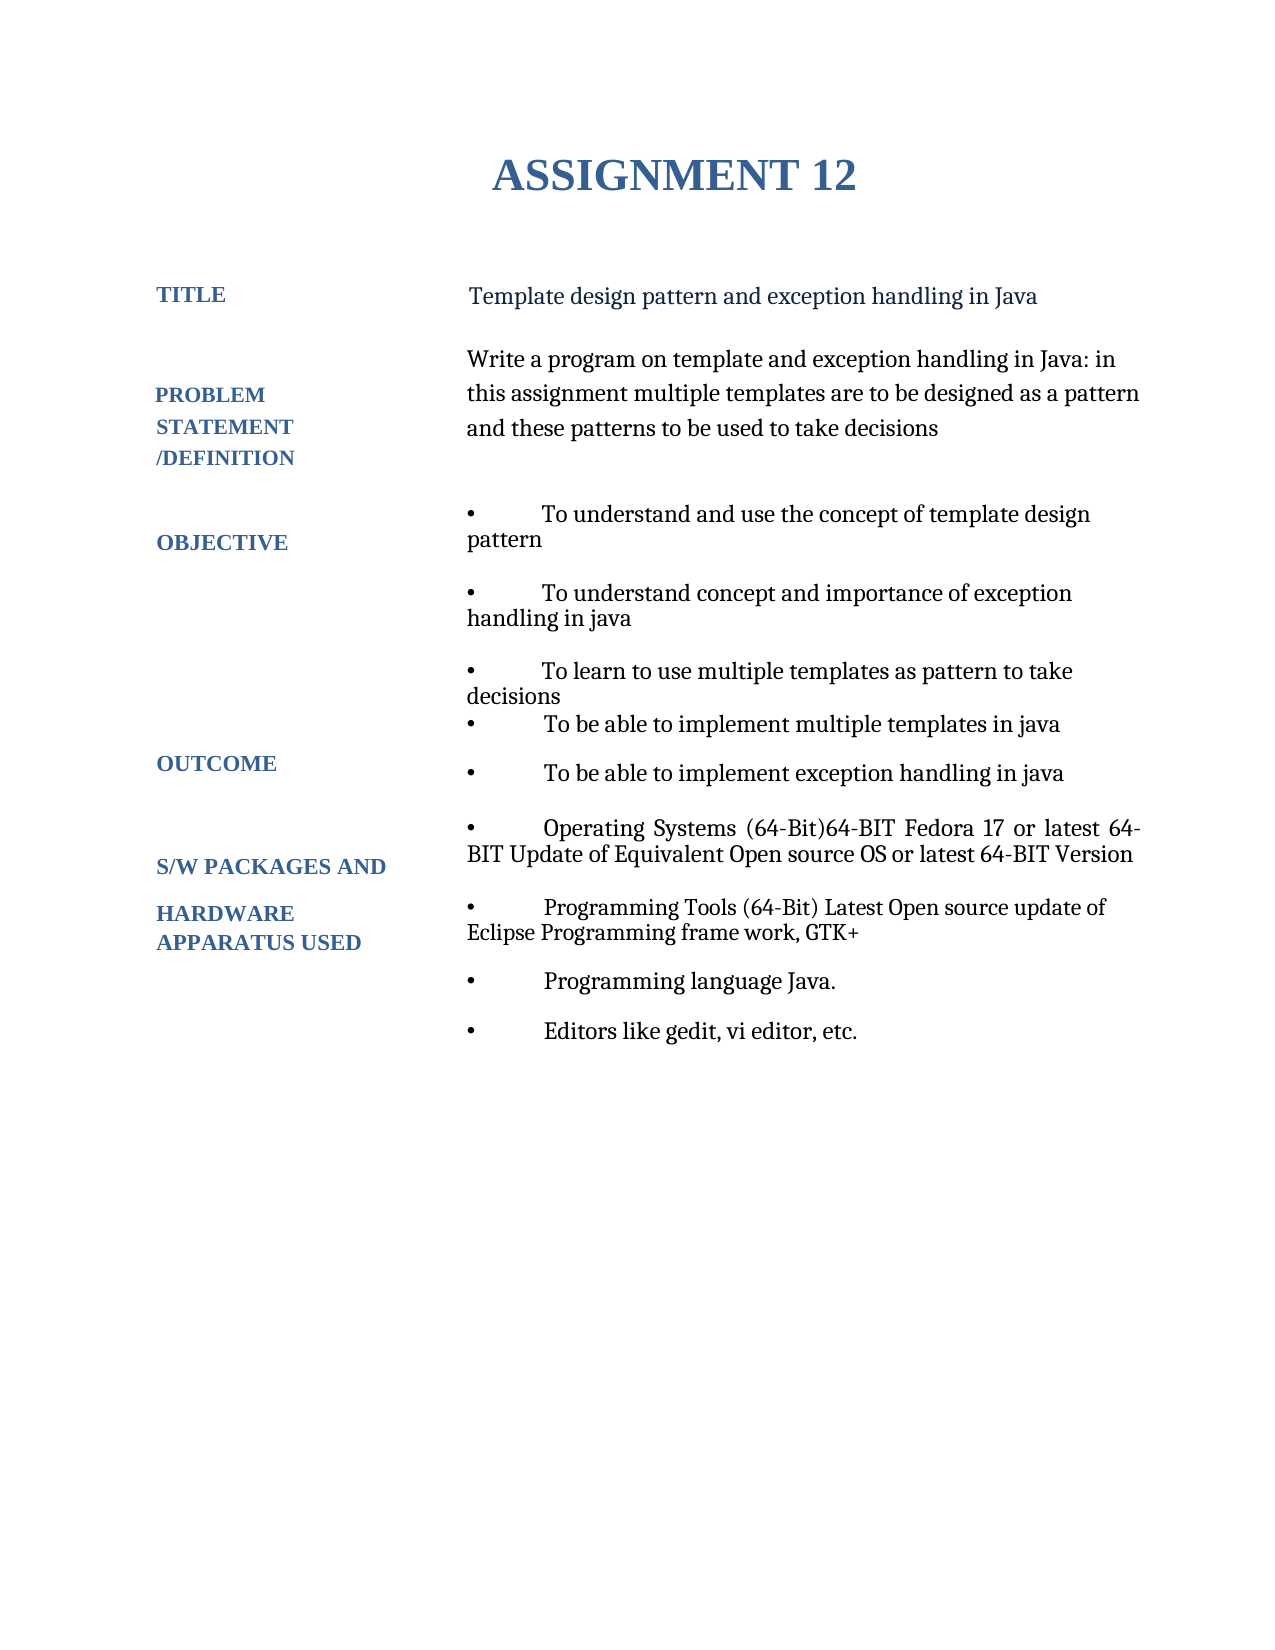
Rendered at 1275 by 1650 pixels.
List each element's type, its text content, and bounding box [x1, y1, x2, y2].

text HARDWARE APPARATUS USED [156, 900, 437, 956]
text Template design pattern and exception handling in Java [469, 282, 1142, 311]
list Editors like gedit, vi editor, etc. [467, 1017, 1142, 1045]
list To be able to implement multiple templates in java [467, 711, 1142, 737]
text TITLE [156, 281, 437, 307]
list To understand and use the concept of template design pattern [467, 501, 1142, 553]
list Programming language Java. [467, 967, 1142, 996]
text Write a program on template and exception handling in Java: in this assignment multiple templates are to be designed as a pattern and these patterns to be used to take decisions [467, 345, 1142, 442]
text PROBLEM STATEMENT /DEFINITION [155, 382, 419, 470]
list Programming Tools (64-Bit) Latest Open source update of Eclipse Programming frame work, GTK+ [467, 894, 1142, 946]
text ASSIGNMENT 12 [492, 147, 1142, 200]
list To learn to use multiple templates as pattern to take decisions [467, 659, 1142, 710]
list Operating Systems (64-Bit)64-BIT Fedora 17 or latest 64- BIT Update of Equivalent Open source OS or latest 64-BIT Version [467, 815, 1142, 869]
text S/W PACKAGES AND [156, 853, 437, 879]
text OUTCOME [156, 750, 437, 776]
text OBJECTIVE [156, 529, 437, 555]
list To understand concept and importance of exception handling in java [467, 581, 1142, 632]
list To be able to implement exception handling in java [467, 759, 1142, 788]
